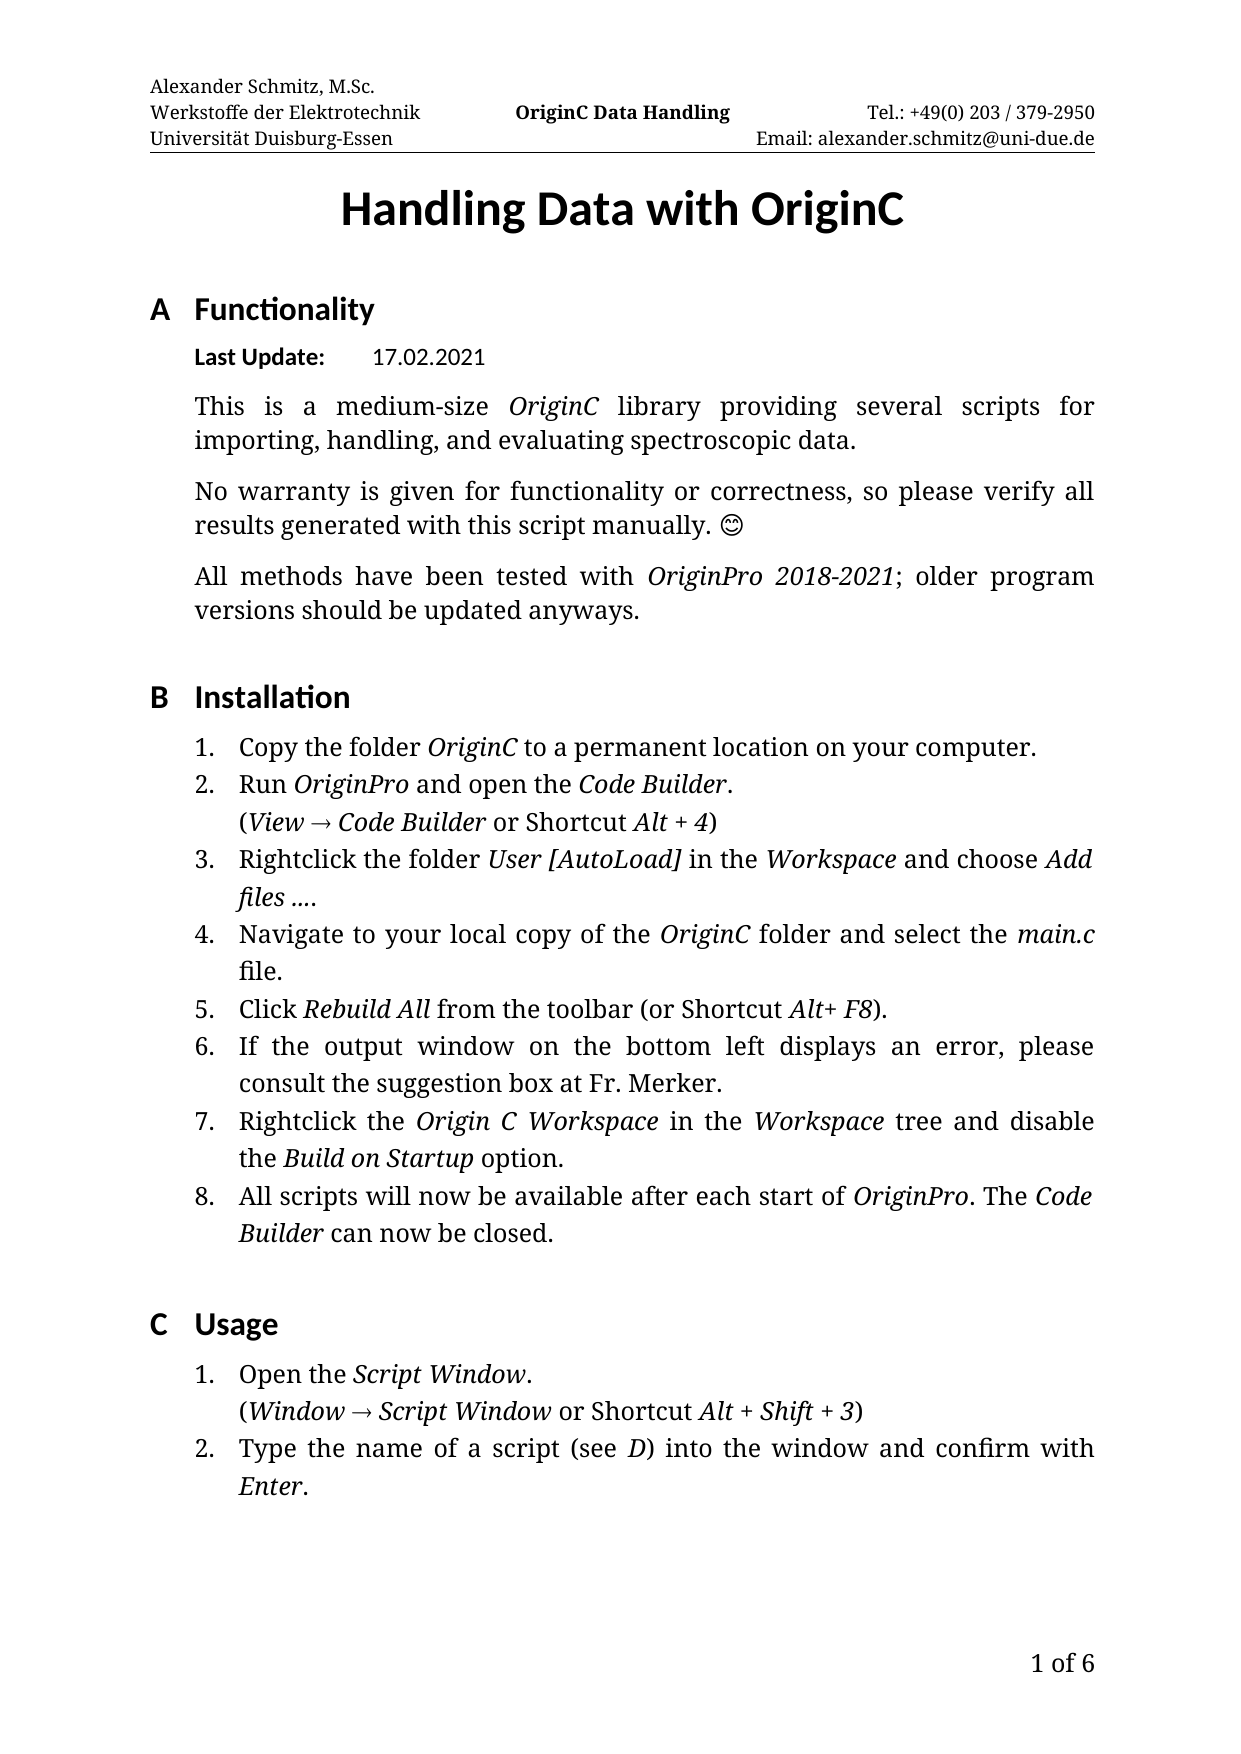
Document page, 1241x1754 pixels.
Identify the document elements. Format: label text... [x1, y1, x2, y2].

list Navigate to your local copy of the OriginC folder and select the main.c file. [194, 917, 1095, 988]
text Last Update: 17.02.2021 [194, 341, 1095, 372]
list All scripts will now be available after each start of OriginPro. The Code Builder can now be closed. [194, 1178, 1095, 1250]
subtitle Usage [150, 1303, 1095, 1344]
list Type the name of a script (see D) into the window and confirm with Enter. [194, 1431, 1095, 1503]
list If the output window on the bottom left displays an error, please consult the suggestion box at Fr. Merker. [194, 1029, 1095, 1100]
list (View Code Builder or Shortcut Alt + 4) [239, 804, 1095, 838]
subtitle Installation [150, 676, 1095, 717]
text This is a medium-size OriginC library providing several scripts for importing, handling, and evaluating spectroscopic data. [194, 389, 1095, 457]
text No warranty is given for functionality or correctness, so please verify all results generated with this script manually. [194, 473, 1095, 542]
subtitle Functionality [150, 288, 1095, 329]
list Rightclick the folder User [AutoLoad] in the Workspace and choose Add files .... [194, 842, 1095, 913]
list Copy the folder OriginC to a permanent location on your computer. [194, 729, 1095, 764]
list Open the Script Window. [194, 1356, 1095, 1390]
list (Window Script Window or Shortcut Alt + Shift + 3) [239, 1394, 1095, 1428]
list Click Rebuild All from the toolbar (or Shortcut Alt+ F8). [194, 991, 1095, 1025]
text All methods have been tested with OriginPro 2018-2021; older program versions should be updated anyways. [194, 558, 1095, 626]
list Run OriginPro and open the Code Builder. [194, 767, 1095, 801]
list Rightclick the Origin C Workspace in the Workspace tree and disable the Build on Startup option. [194, 1103, 1095, 1175]
text Handling Data with OriginC [150, 177, 1095, 238]
